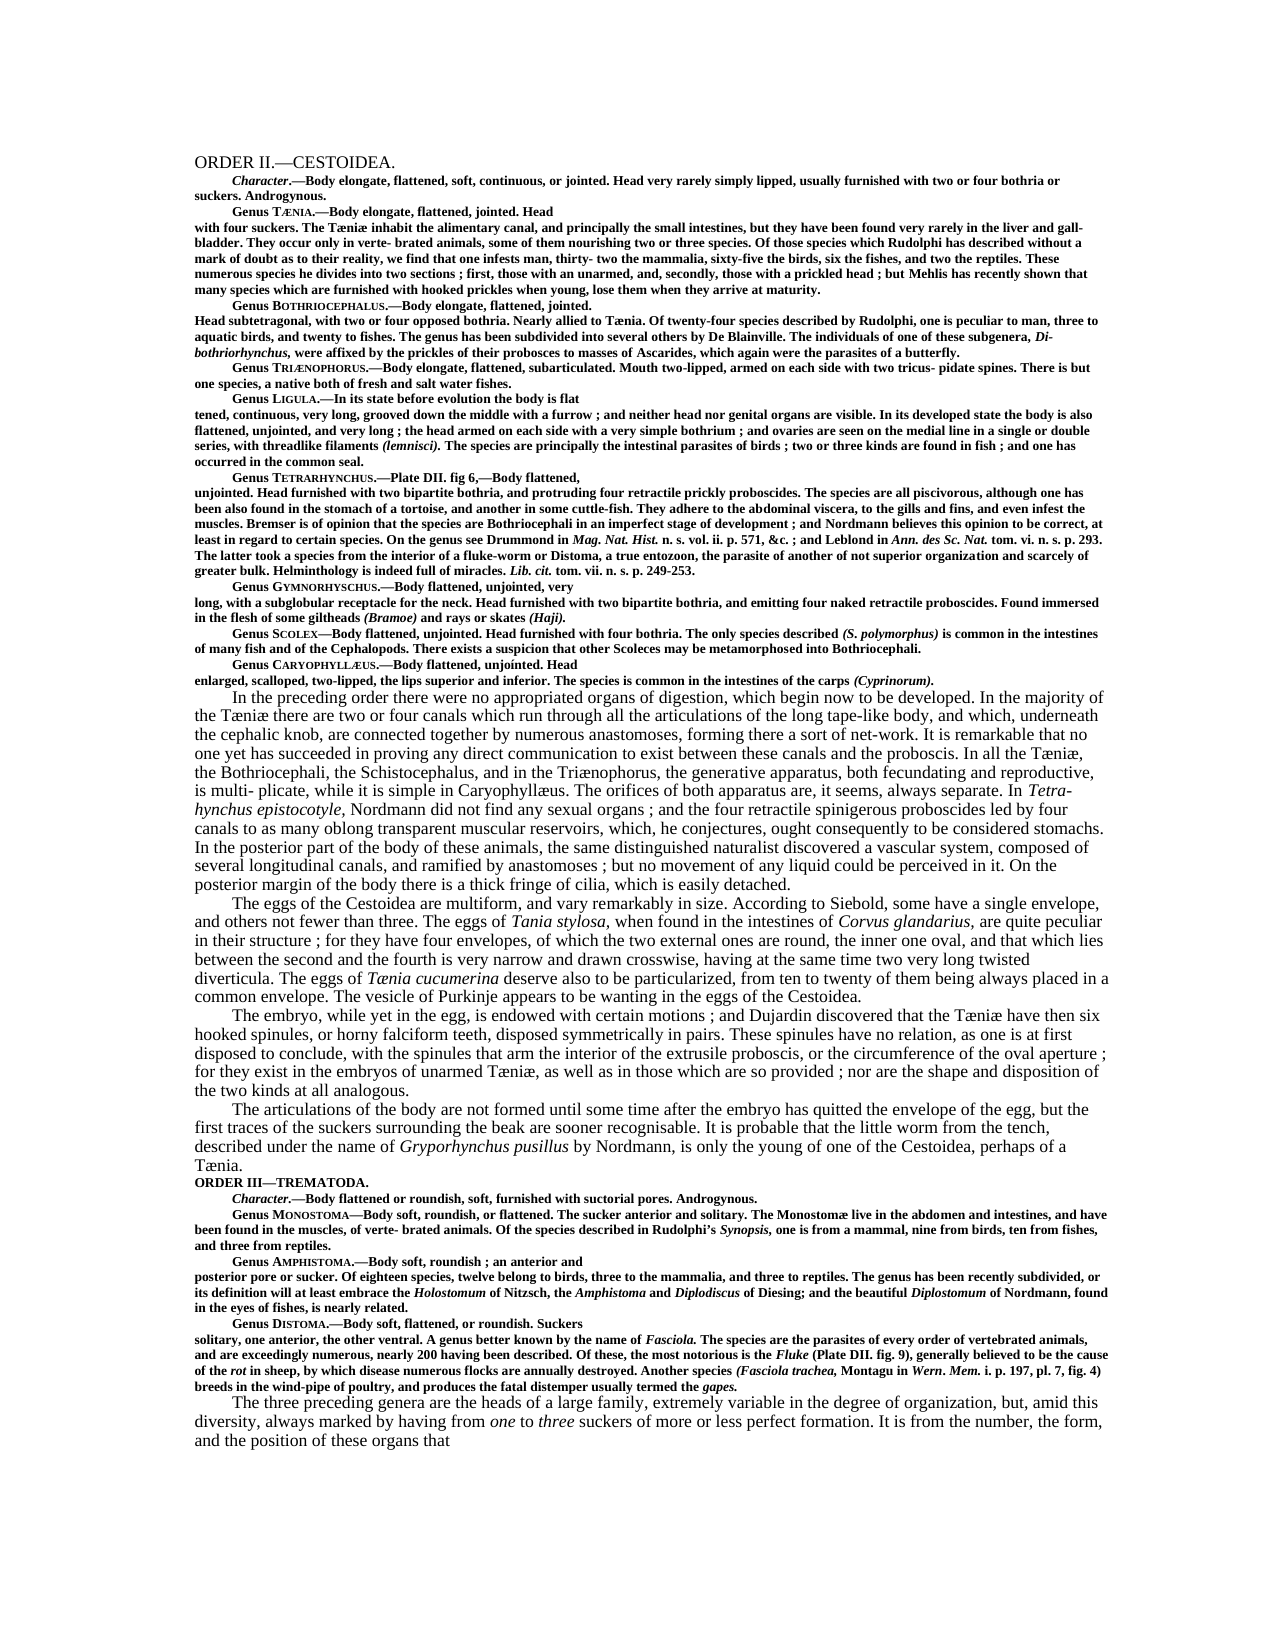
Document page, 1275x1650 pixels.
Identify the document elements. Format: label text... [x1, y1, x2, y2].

text ORDER III—TREMATODA. [194, 1175, 1110, 1191]
text enlarged, scalloped, two-lipped, the lips superior and inferior. The species is common in the intestines of the carps (Cyprinorum). [194, 672, 1110, 688]
text The embryo, while yet in the egg, is endowed with certain motions ; and Dujardin discovered that the Tæniæ have then six hooked spinules, or horny falciform teeth, disposed symmetrically in pairs. These spinules have no relation, as one is at first disposed to conclude, with the spinules that arm the interior of the extrusile proboscis, or the circumference of the oval aperture ; for they exist in the embryos of unarmed Tæniæ, as well as in those which are so provided ; nor are the shape and disposition of the two kinds at all analogous. [194, 1007, 1110, 1100]
text Genus Bothriocephalus.—Body elongate, flattened, jointed. [194, 297, 1110, 313]
text Genus Scolex—Body flattened, unjointed. Head furnished with four bothria. The only species described (S. polymorphus) is common in the intestines of many fish and of the Cephalopods. There exists a suspicion that other Scoleces may be metamorphosed into Bothriocephali. [194, 626, 1110, 657]
text long, with a subglobular receptacle for the neck. Head furnished with two bipartite bothria, and emitting four naked retractile proboscides. Found immersed in the flesh of some giltheads (Bramoe) and rays or skates (Haji). [194, 594, 1110, 626]
text Genus Caryophyllæus.—Body flattened, unjoínted. Head [194, 657, 1110, 672]
text ORDER II.—CESTOIDEA. [194, 154, 1110, 172]
text The eggs of the Cestoidea are multiform, and vary remarkably in size. According to Siebold, some have a single envelope, and others not fewer than three. The eggs of Tania stylosa, when found in the intestines of Corvus glandarius, are quite peculiar in their structure ; for they have four envelopes, of which the two external ones are round, the inner one oval, and that which lies between the second and the fourth is very narrow and drawn crosswise, having at the same time two very long twisted diverticula. The eggs of Tænia cucumerina deserve also to be particularized, from ten to twenty of them being always placed in a common envelope. The vesicle of Purkinje appears to be wanting in the eggs of the Cestoidea. [194, 894, 1110, 1007]
text Genus Distoma.—Body soft, flattened, or roundish. Suckers [194, 1316, 1110, 1331]
text posterior pore or sucker. Of eighteen species, twelve belong to birds, three to the mammalia, and three to reptiles. The genus has been recently subdivided, or its definition will at least embrace the Holostomum of Nitzsch, the Amphistoma and Diplodiscus of Diesing; and the beautiful Diplostomum of Nordmann, found in the eyes of fishes, is nearly related. [194, 1269, 1110, 1316]
text Genus Amphistoma.—Body soft, roundish ; an anterior and [194, 1253, 1110, 1269]
text Character.—Body elongate, flattened, soft, continuous, or jointed. Head very rarely simply lipped, usually furnished with two or four bothria or suckers. Androgynous. [194, 172, 1110, 204]
text Genus Tetrarhynchus.—Plate DII. fig 6,—Body flattened, [194, 469, 1110, 485]
text tened, continuous, very long, grooved down the middle with a furrow ; and neither head nor genital organs are visible. In its developed state the body is also flattened, unjointed, and very long ; the head armed on each side with a very simple bothrium ; and ovaries are seen on the medial line in a single or double series, with threadlike filaments (lemnisci). The species are principally the intestinal parasites of birds ; two or three kinds are found in fish ; and one has occurred in the common seal. [194, 407, 1110, 469]
text Genus Gymnorhyschus.—Body flattened, unjointed, very [194, 579, 1110, 594]
text The articulations of the body are not formed until some time after the embryo has quitted the envelope of the egg, but the first traces of the suckers surrounding the beak are sooner recognisable. It is probable that the little worm from the tench, described under the name of Gryporhynchus pusillus by Nordmann, is only the young of one of the Cestoidea, perhaps of a Tænia. [194, 1100, 1110, 1175]
text unjointed. Head furnished with two bipartite bothria, and protruding four retractile prickly proboscides. The species are all piscivorous, although one has been also found in the stomach of a tortoise, and another in some cuttle-fish. They adhere to the abdominal viscera, to the gills and fins, and even infest the muscles. Bremser is of opinion that the species are Bothriocephali in an imperfect stage of development ; and Nordmann believes this opinion to be correct, at least in regard to certain species. On the genus see Drummond in Mag. Nat. Hist. n. s. vol. ii. p. 571, &c. ; and Leblond in Ann. des Sc. Nat. tom. vi. n. s. p. 293. The latter took a species from the interior of a fluke-worm or Distoma, a true entozoon, the parasite of another of not superior organization and scarcely of greater bulk. Helminthology is indeed full of miracles. Lib. cit. tom. vii. n. s. p. 249-253. [194, 485, 1110, 579]
text Genus Monostoma—Body soft, roundish, or flattened. The sucker anterior and solitary. The Monostomæ live in the abdomen and intestines, and have been found in the muscles, of verte- brated animals. Of the species described in Rudolphi’s Synopsis, one is from a mammal, nine from birds, ten from fishes, and three from reptiles. [194, 1206, 1110, 1253]
text In the preceding order there were no appropriated organs of digestion, which begin now to be developed. In the majority of the Tæniæ there are two or four canals which run through all the articulations of the long tape-like body, and which, underneath the cephalic knob, are connected together by numerous anastomoses, forming there a sort of net-work. It is remarkable that no one yet has succeeded in proving any direct communication to exist between these canals and the proboscis. In all the Tæniæ, the Bothriocephali, the Schistocephalus, and in the Triænophorus, the generative apparatus, both fecundating and reproductive, is multi- plicate, while it is simple in Caryophyllæus. The orifices of both apparatus are, it seems, always separate. In Tetra-hynchus epistocotyle, Nordmann did not find any sexual organs ; and the four retractile spinigerous proboscides led by four canals to as many oblong transparent muscular reservoirs, which, he conjectures, ought consequently to be considered stomachs. In the posterior part of the body of these animals, the same distinguished naturalist discovered a vascular system, composed of several longitudinal canals, and ramified by anastomoses ; but no movement of any liquid could be perceived in it. On the posterior margin of the body there is a thick fringe of cilia, which is easily detached. [194, 688, 1110, 894]
text Genus Ligula.—In its state before evolution the body is flat [194, 391, 1110, 407]
text with four suckers. The Tæniæ inhabit the alimentary canal, and principally the small intestines, but they have been found very rarely in the liver and gall-bladder. They occur only in verte- brated animals, some of them nourishing two or three species. Of those species which Rudolphi has described without a mark of doubt as to their reality, we find that one infests man, thirty- two the mammalia, sixty-five the birds, six the fishes, and two the reptiles. These numerous species he divides into two sections ; first, those with an unarmed, and, secondly, those with a prickled head ; but Mehlis has recently shown that many species which are furnished with hooked prickles when young, lose them when they arrive at maturity. [194, 219, 1110, 297]
text solitary, one anterior, the other ventral. A genus better known by the name of Fasciola. The species are the parasites of every order of vertebrated animals, and are exceedingly numerous, nearly 200 having been described. Of these, the most notorious is the Fluke (Plate DII. fig. 9), generally believed to be the cause of the rot in sheep, by which disease numerous flocks are annually destroyed. Another species (Fasciola trachea, Montagu in Wern. Mem. i. p. 197, pl. 7, fig. 4) breeds in the wind-pipe of poultry, and produces the fatal distemper usually termed the gapes. [194, 1331, 1110, 1394]
text Character.—Body flattened or roundish, soft, furnished with suctorial pores. Androgynous. [194, 1191, 1110, 1206]
text Genus Triænophorus.—Body elongate, flattened, subarticulated. Mouth two-lipped, armed on each side with two tricus- pidate spines. There is but one species, a native both of fresh and salt water fishes. [194, 360, 1110, 391]
text Genus Tænia.—Body elongate, flattened, jointed. Head [194, 204, 1110, 219]
text Head subtetragonal, with two or four opposed bothria. Nearly allied to Tænia. Of twenty-four species described by Rudolphi, one is peculiar to man, three to aquatic birds, and twenty to fishes. The genus has been subdivided into several others by De Blainville. The individuals of one of these subgenera, Di- bothriorhynchus, were affixed by the prickles of their probosces to masses of Ascarides, which again were the parasites of a butterfly. [194, 313, 1110, 360]
text The three preceding genera are the heads of a large family, extremely variable in the degree of organization, but, amid this diversity, always marked by having from one to three suckers of more or less perfect formation. It is from the number, the form, and the position of these organs that [194, 1394, 1110, 1450]
